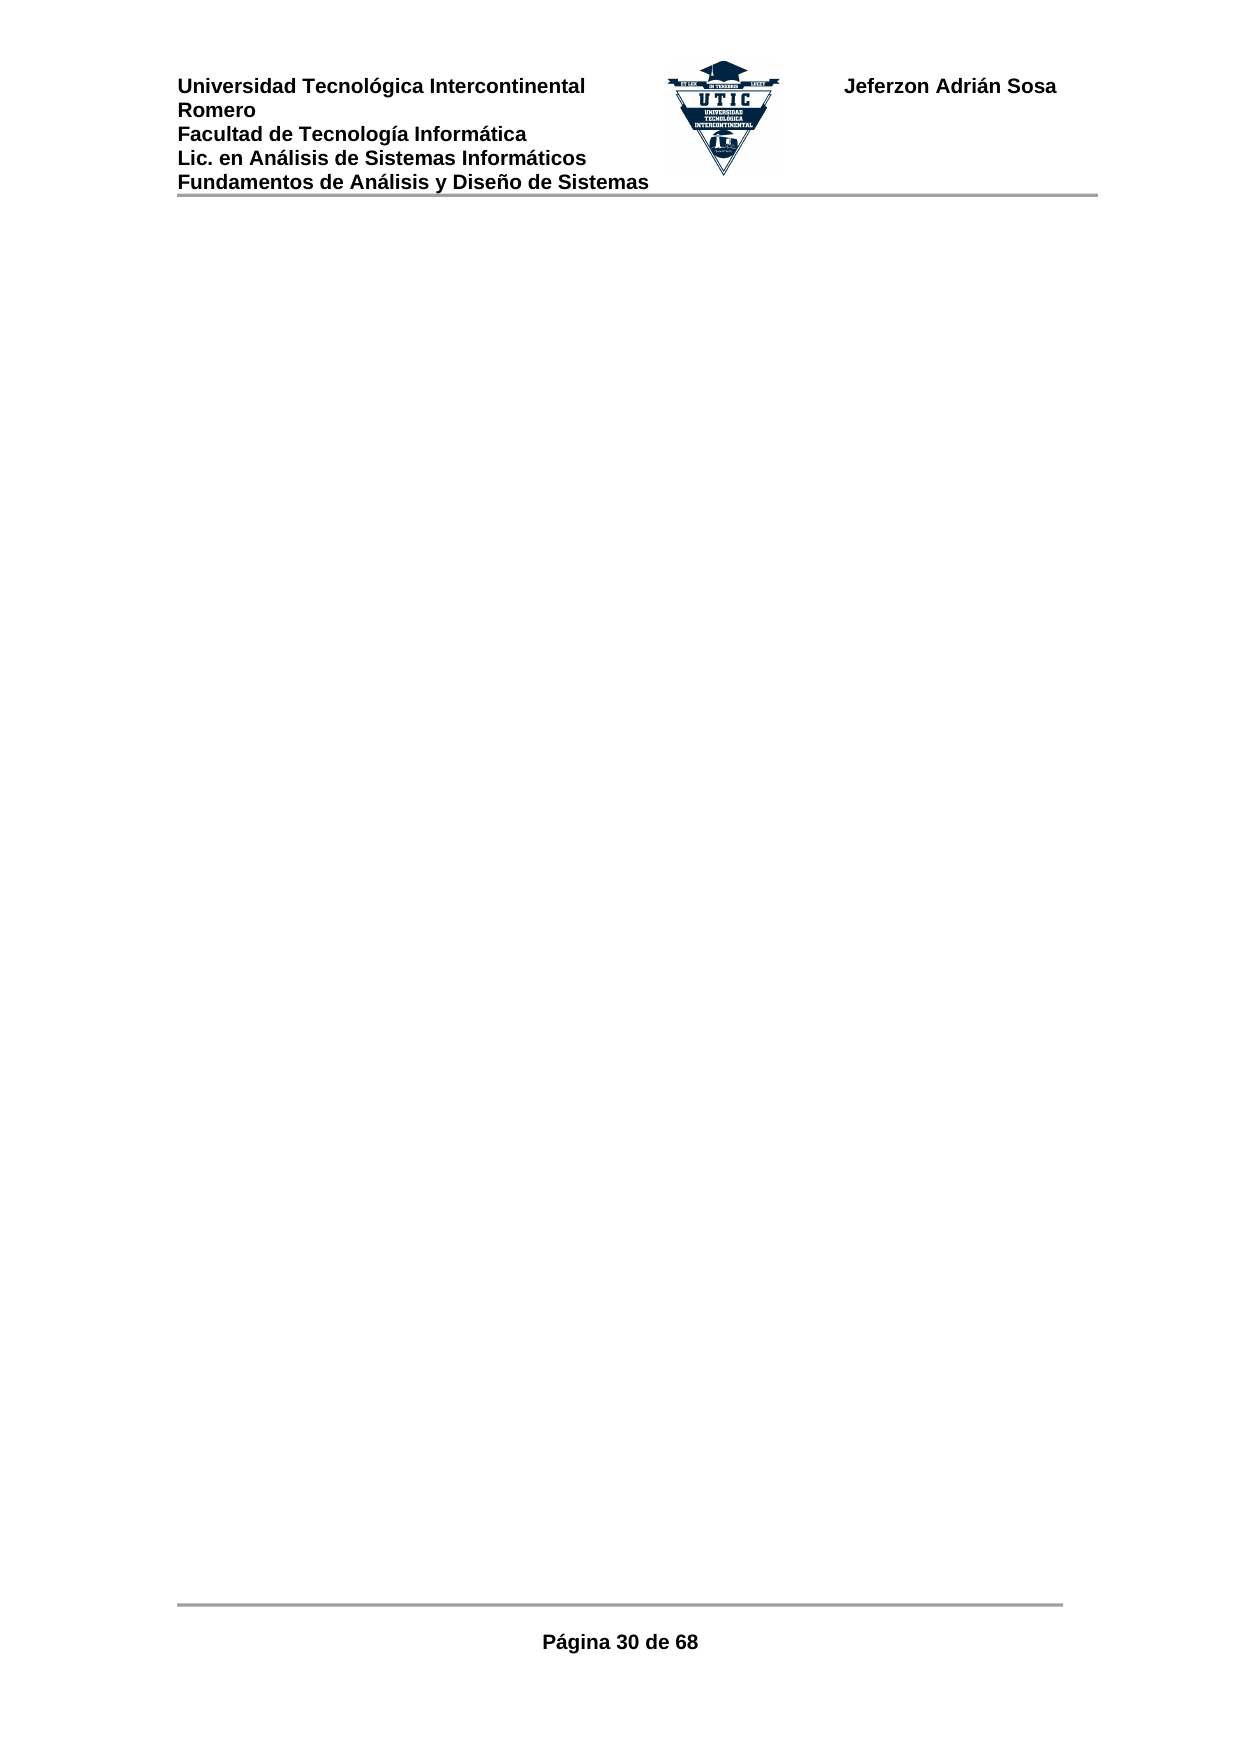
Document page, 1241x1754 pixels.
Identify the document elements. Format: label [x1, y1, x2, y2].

picture [667, 61, 780, 176]
